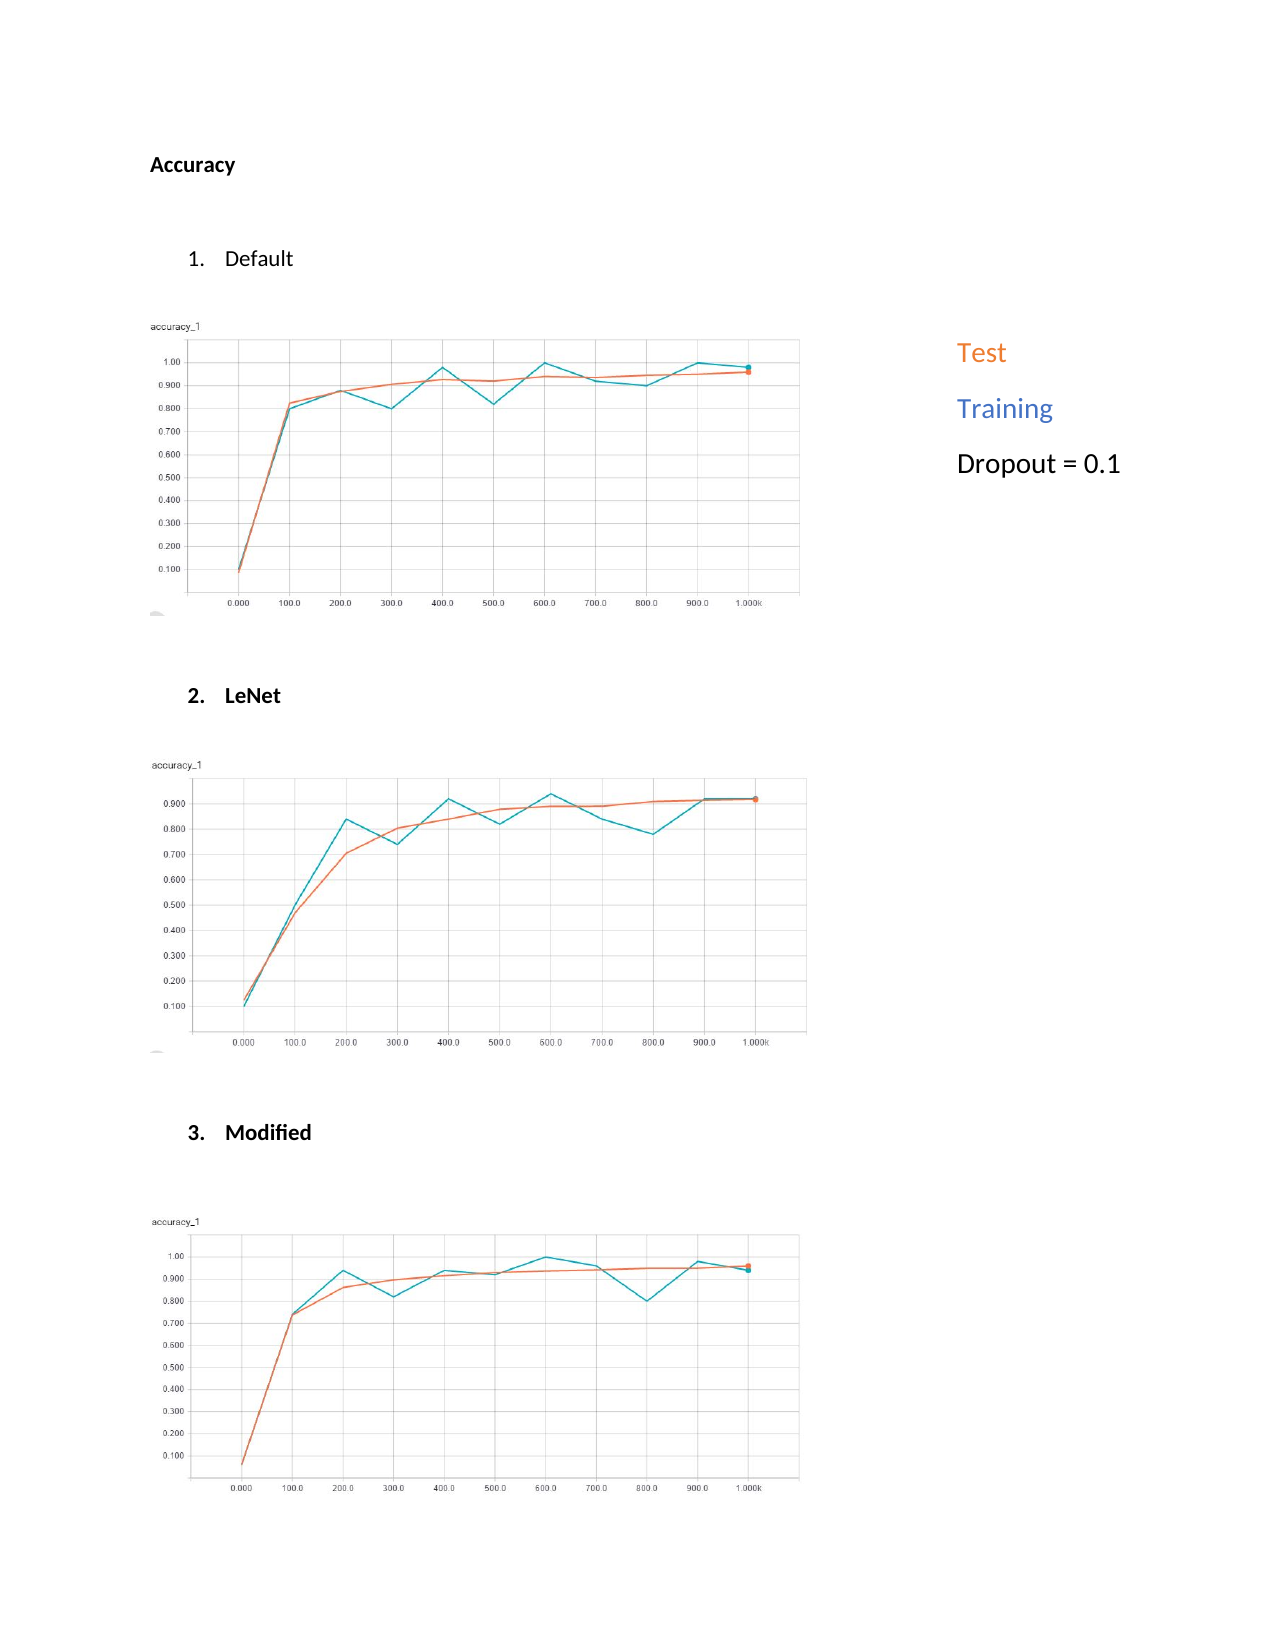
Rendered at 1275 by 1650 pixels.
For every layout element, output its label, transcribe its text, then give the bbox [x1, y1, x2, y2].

picture [150, 758, 817, 1053]
list Default [187, 244, 1125, 272]
text Accuracy [150, 150, 1125, 178]
picture [150, 1211, 813, 1495]
picture [150, 320, 807, 616]
list LeNet [187, 681, 1125, 709]
list Modified [187, 1118, 1125, 1146]
